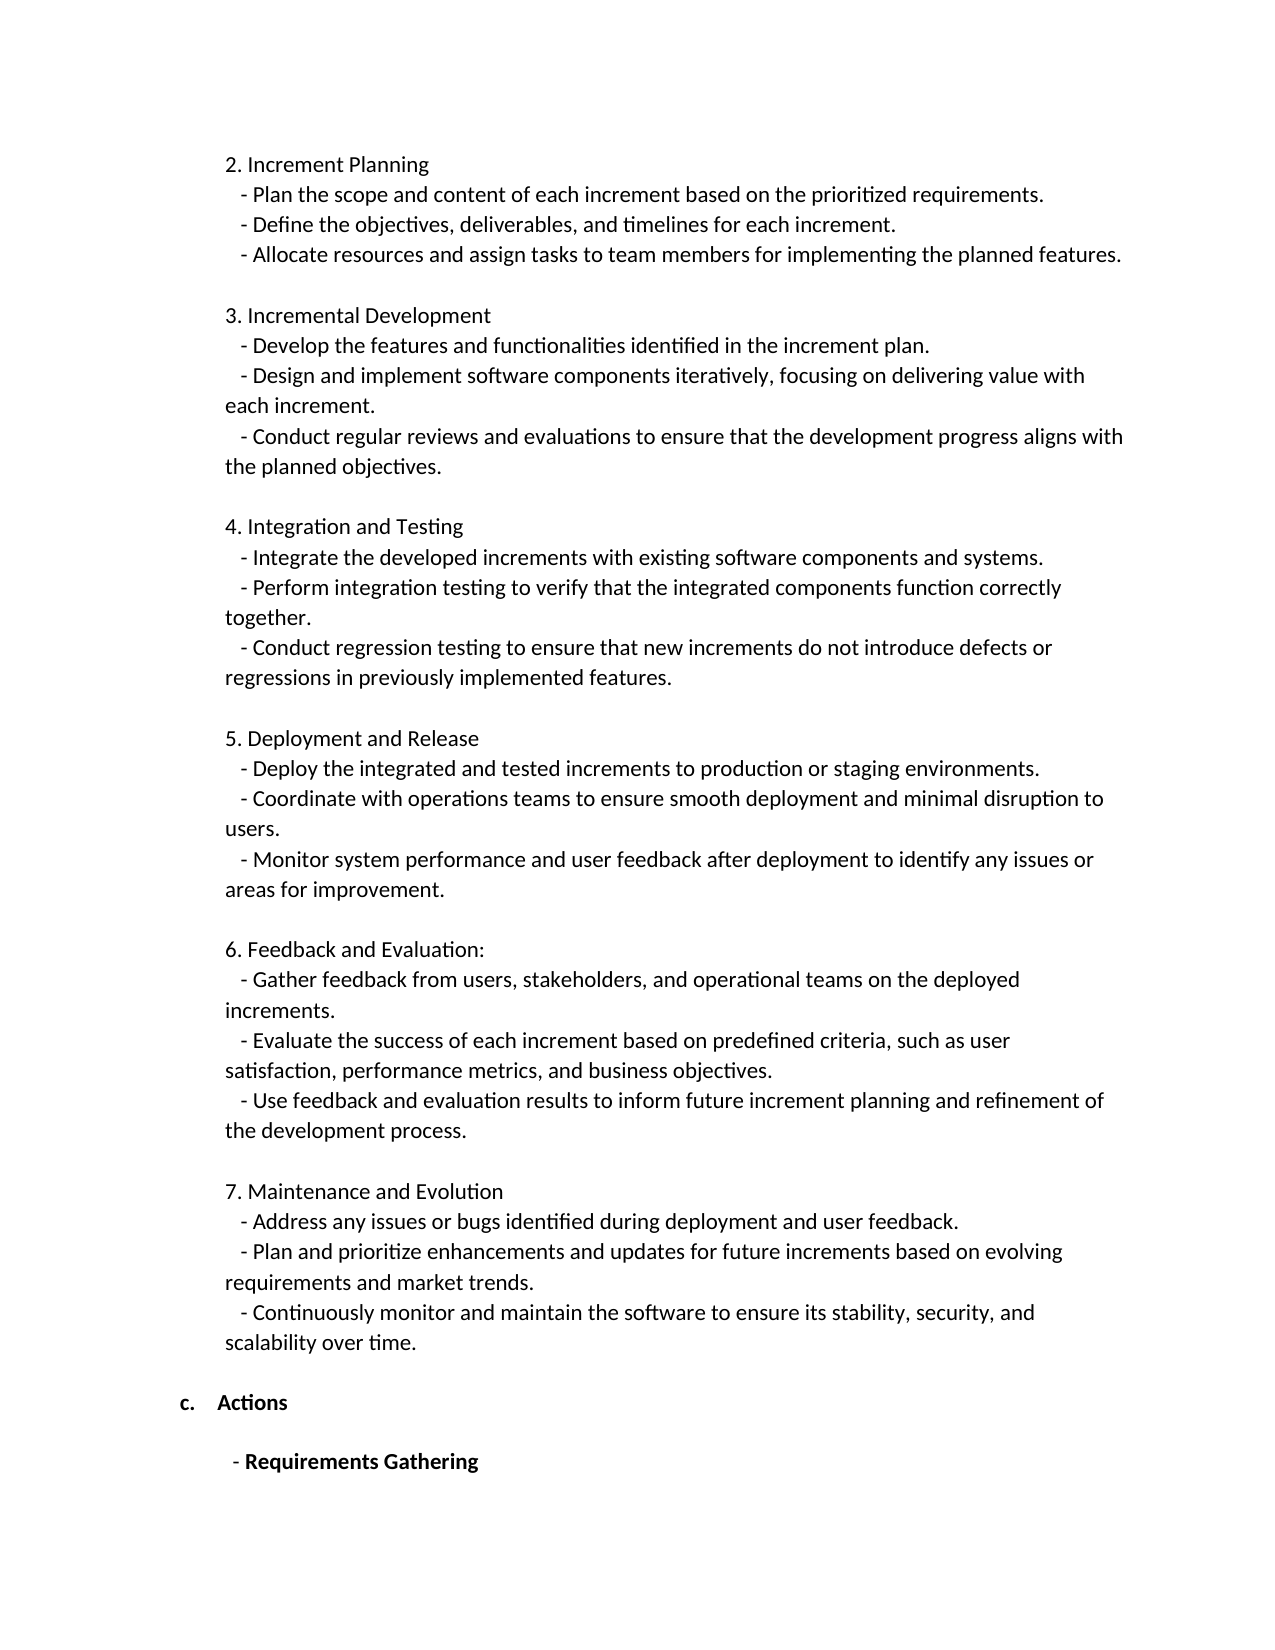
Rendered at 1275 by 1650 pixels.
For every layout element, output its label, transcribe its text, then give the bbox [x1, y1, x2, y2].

list - Requirements Gathering [217, 1447, 1125, 1475]
list - Conduct regression testing to ensure that new increments do not introduce defects or regressions in previously implemented features. [225, 633, 1125, 692]
list - Plan the scope and content of each increment based on the prioritized requirements. [225, 180, 1125, 208]
list - Evaluate the success of each increment based on predefined criteria, such as user satisfaction, performance metrics, and business objectives. [225, 1026, 1125, 1084]
list - Coordinate with operations teams to ensure smooth deployment and minimal disruption to users. [225, 784, 1125, 843]
list - Deploy the integrated and tested increments to production or staging environments. [225, 754, 1125, 782]
list 4. Integration and Testing [225, 512, 1125, 541]
list - Monitor system performance and user feedback after deployment to identify any issues or areas for improvement. [225, 845, 1125, 903]
list - Allocate resources and assign tasks to team members for implementing the planned features. [225, 241, 1125, 269]
list 2. Increment Planning [225, 150, 1125, 178]
list 7. Maintenance and Evolution [225, 1177, 1125, 1205]
list - Conduct regular reviews and evaluations to ensure that the development progress aligns with the planned objectives. [225, 422, 1125, 480]
list 5. Deployment and Release [225, 724, 1125, 752]
list - Integrate the developed increments with existing software components and systems. [225, 543, 1125, 571]
list - Use feedback and evaluation results to inform future increment planning and refinement of the development process. [225, 1086, 1125, 1145]
list - Define the objectives, deliverables, and timelines for each increment. [225, 210, 1125, 238]
list - Plan and prioritize enhancements and updates for future increments based on evolving requirements and market trends. [225, 1237, 1125, 1296]
list - Design and implement software components iteratively, focusing on delivering value with each increment. [225, 361, 1125, 420]
list Actions [179, 1388, 1125, 1417]
list 3. Incremental Development [225, 301, 1125, 329]
list - Address any issues or bugs identified during deployment and user feedback. [225, 1207, 1125, 1235]
list - Gather feedback from users, stakeholders, and operational teams on the deployed increments. [225, 966, 1125, 1024]
list 6. Feedback and Evaluation: [225, 935, 1125, 963]
list - Perform integration testing to verify that the integrated components function correctly together. [225, 573, 1125, 631]
list - Continuously monitor and maintain the software to ensure its stability, security, and scalability over time. [225, 1298, 1125, 1356]
list - Develop the features and functionalities identified in the increment plan. [225, 331, 1125, 359]
